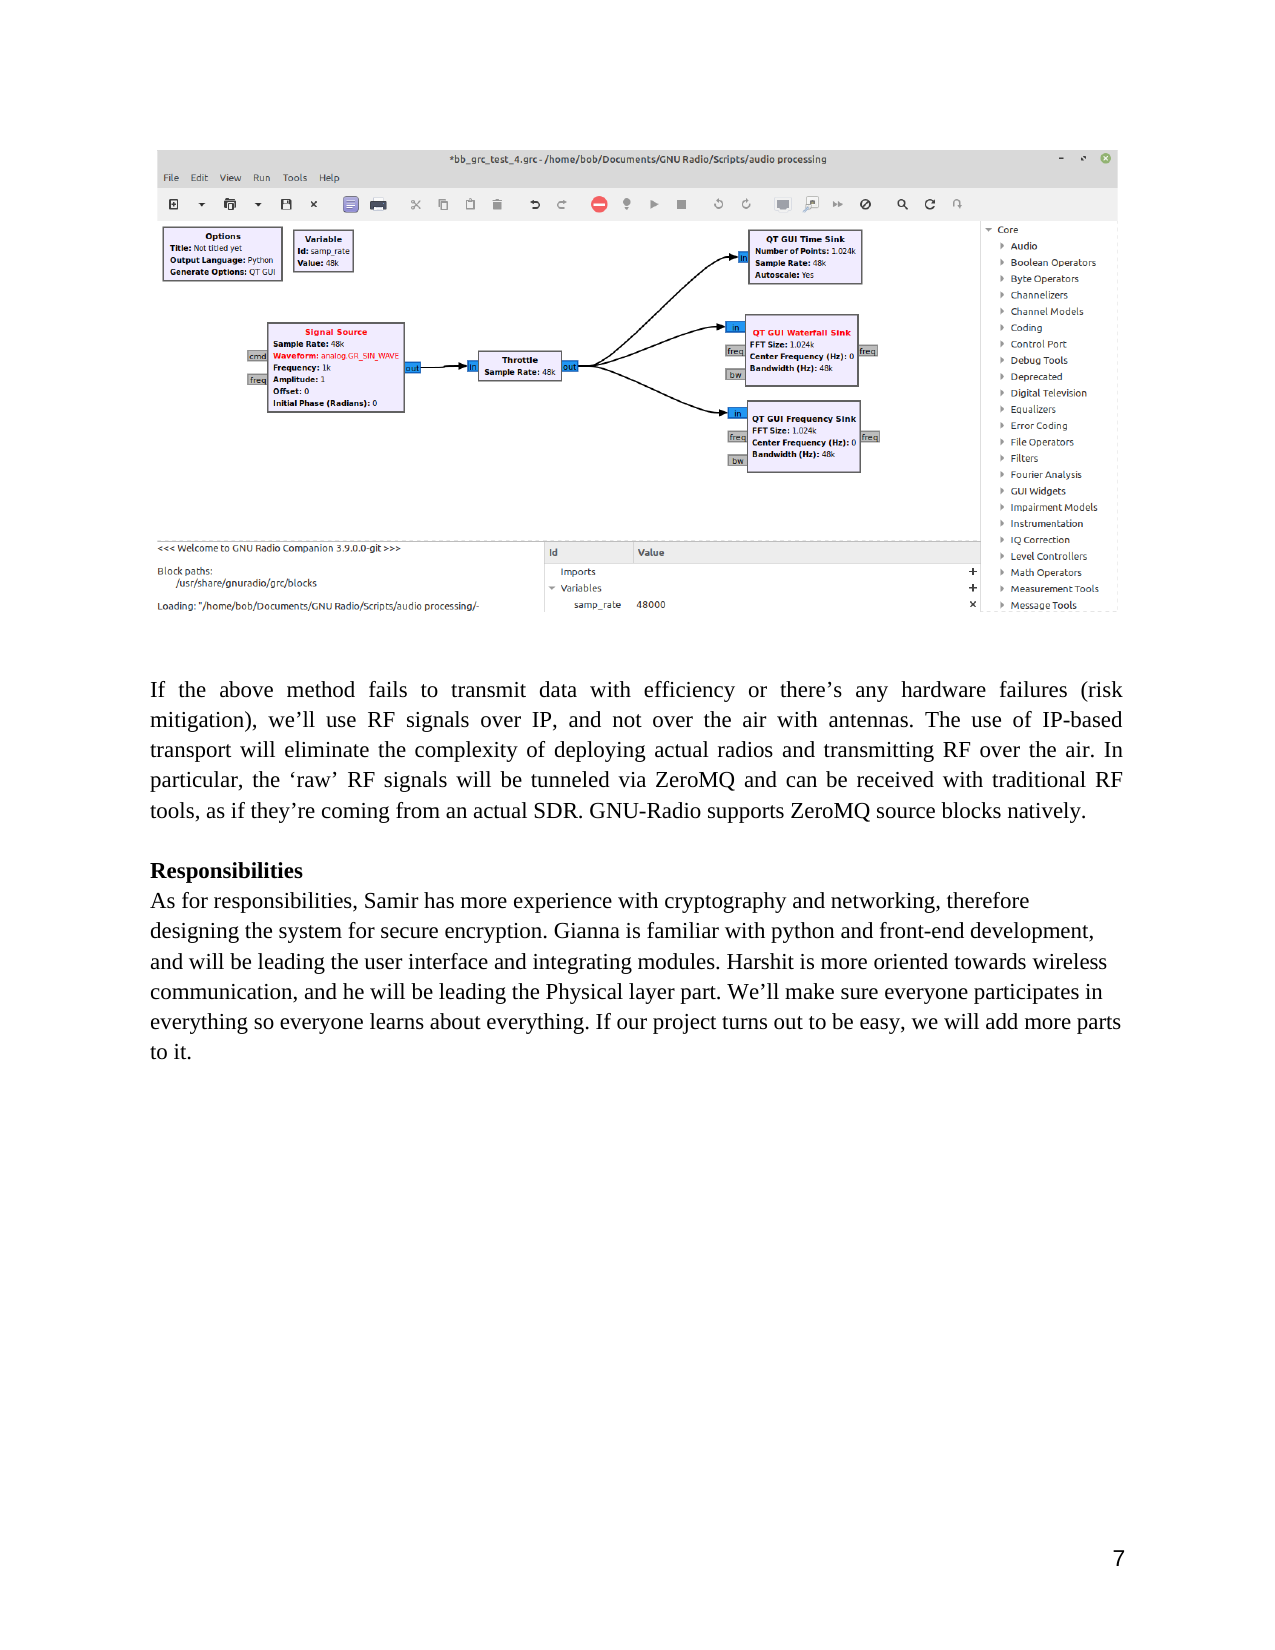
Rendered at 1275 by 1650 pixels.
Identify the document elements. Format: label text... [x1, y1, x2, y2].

text As for responsibilities, Samir has more experience with cryptography and networking, therefore designing the system for secure encryption. Gianna is familiar with python and front-end development, and will be leading the user interface and integrating modules. Harshit is more oriented towards wireless communication, and he will be leading the Physical layer part. We’ll make sure everyone participates in everything so everyone learns about everything. If our project turns out to be easy, we will add more parts to it. [150, 887, 1125, 1065]
text Responsibilities [150, 857, 1125, 883]
picture [157, 150, 1118, 612]
